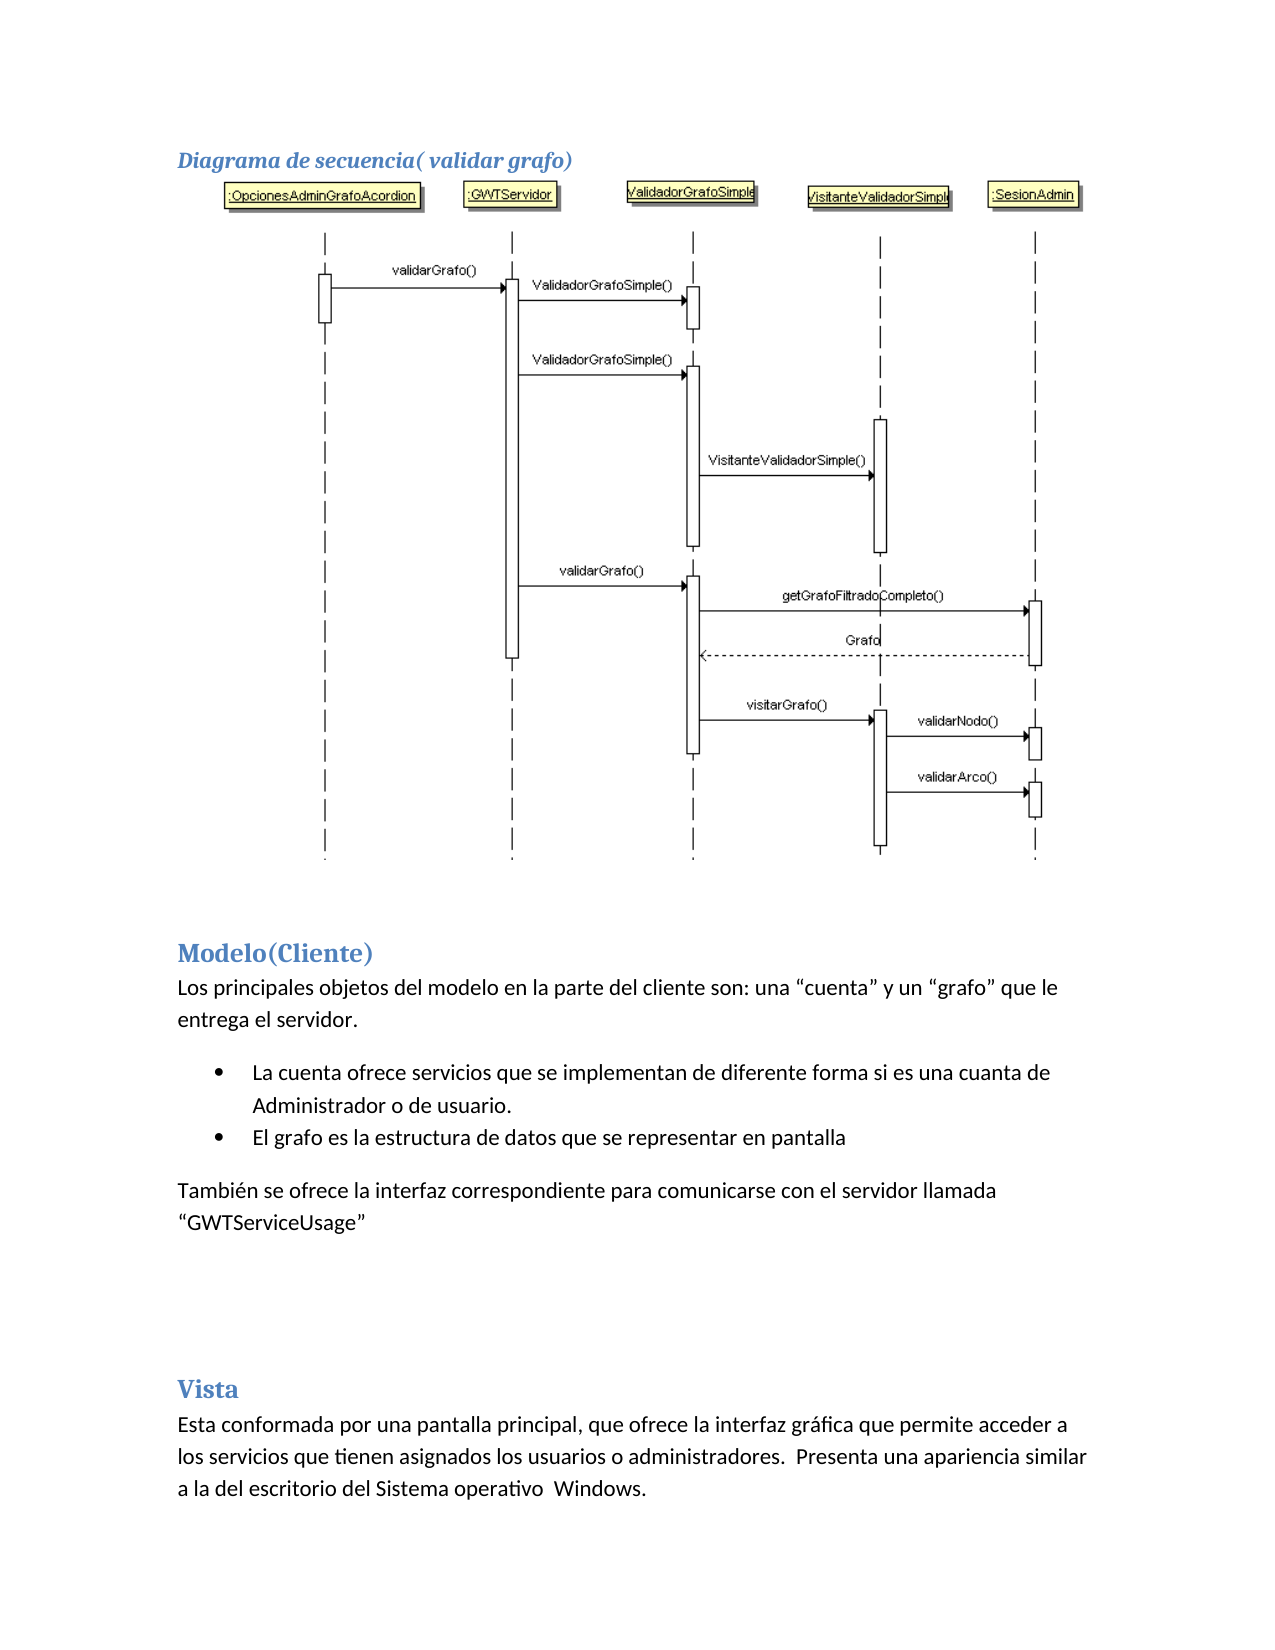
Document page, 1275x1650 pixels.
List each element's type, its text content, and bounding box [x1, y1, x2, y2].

list La cuenta ofrece servicios que se implementan de diferente forma si es una cuanta de Administrador o de usuario. [215, 1058, 1098, 1119]
list El grafo es la estructura de datos que se representar en pantalla [215, 1123, 1098, 1151]
text También se ofrece la interfaz correspondiente para comunicarse con el servidor llamada “GWTServiceUsage” [177, 1176, 1098, 1236]
subtitle Vista [177, 1374, 1098, 1405]
picture [177, 177, 1098, 860]
text Los principales objetos del modelo en la parte del cliente son: una “cuenta” y un “grafo” que le entrega el servidor. [177, 973, 1098, 1033]
text Esta conformada por una pantalla principal, que ofrece la interfaz gráfica que permite acceder a los servicios que tienen asignados los usuarios o administradores. Presenta una apariencia similar a la del escritorio del Sistema operativo Windows. [177, 1410, 1098, 1502]
subtitle Modelo(Cliente) [177, 938, 1098, 969]
subtitle Diagrama de secuencia( validar grafo) [177, 148, 1098, 174]
